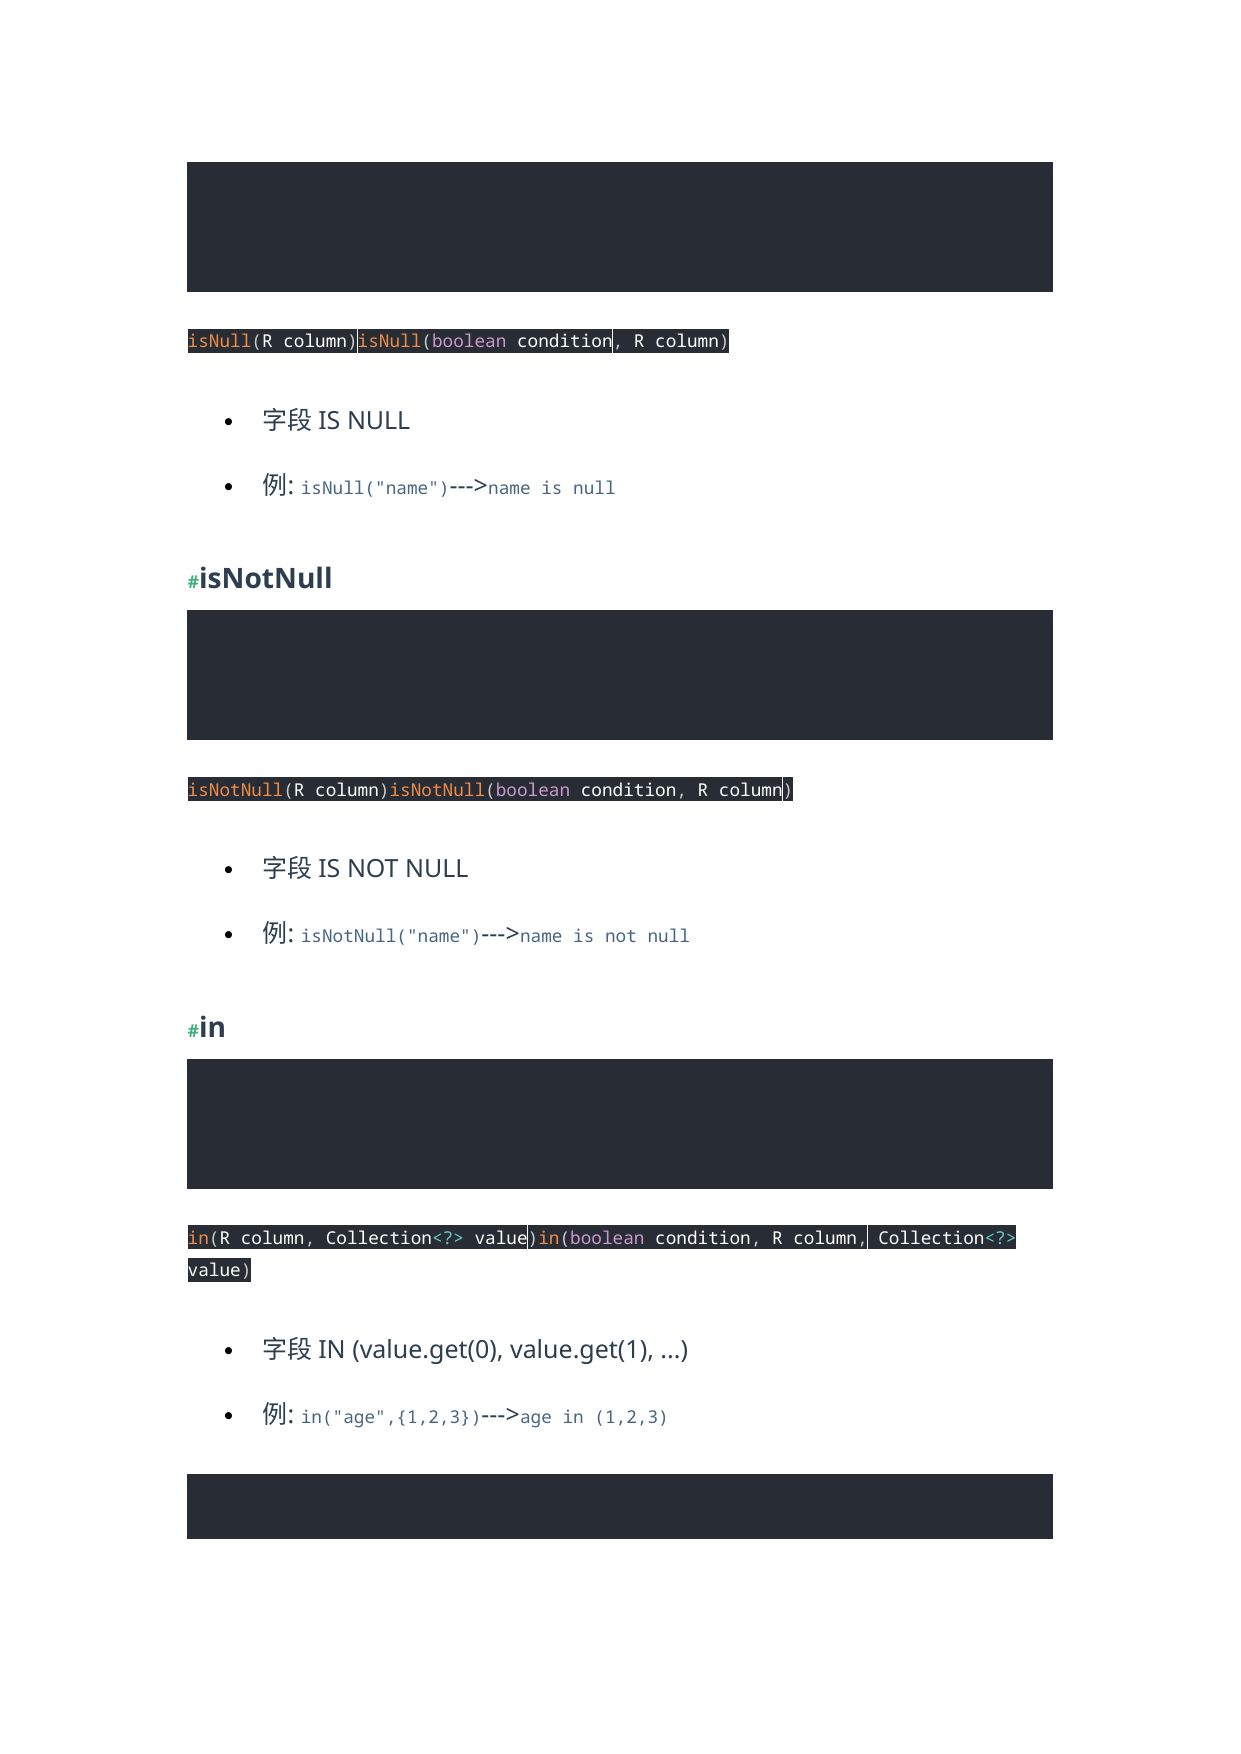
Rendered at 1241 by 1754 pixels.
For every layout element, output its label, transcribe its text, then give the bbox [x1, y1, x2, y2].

text isNotNull(R column)isNotNull(boolean condition, R column) [187, 773, 1053, 805]
list 字段 IN (value.get(0), value.get(1), ...) [225, 1315, 1053, 1380]
text in(R column, Collection<?> value)in(boolean condition, R column, Collection<?> value) [187, 1221, 1053, 1286]
list 字段 IS NOT NULL [225, 834, 1053, 899]
subtitle #in [187, 994, 1053, 1059]
subtitle #isNotNull [187, 545, 1053, 610]
list 例: in("age",{1,2,3})--->age in (1,2,3) [225, 1380, 1053, 1445]
list 例: isNotNull("name")--->name is not null [225, 899, 1053, 964]
list 例: isNull("name")--->name is null [225, 451, 1053, 516]
text isNull(R column)isNull(boolean condition, R column) [187, 324, 1053, 357]
list 字段 IS NULL [225, 386, 1053, 451]
